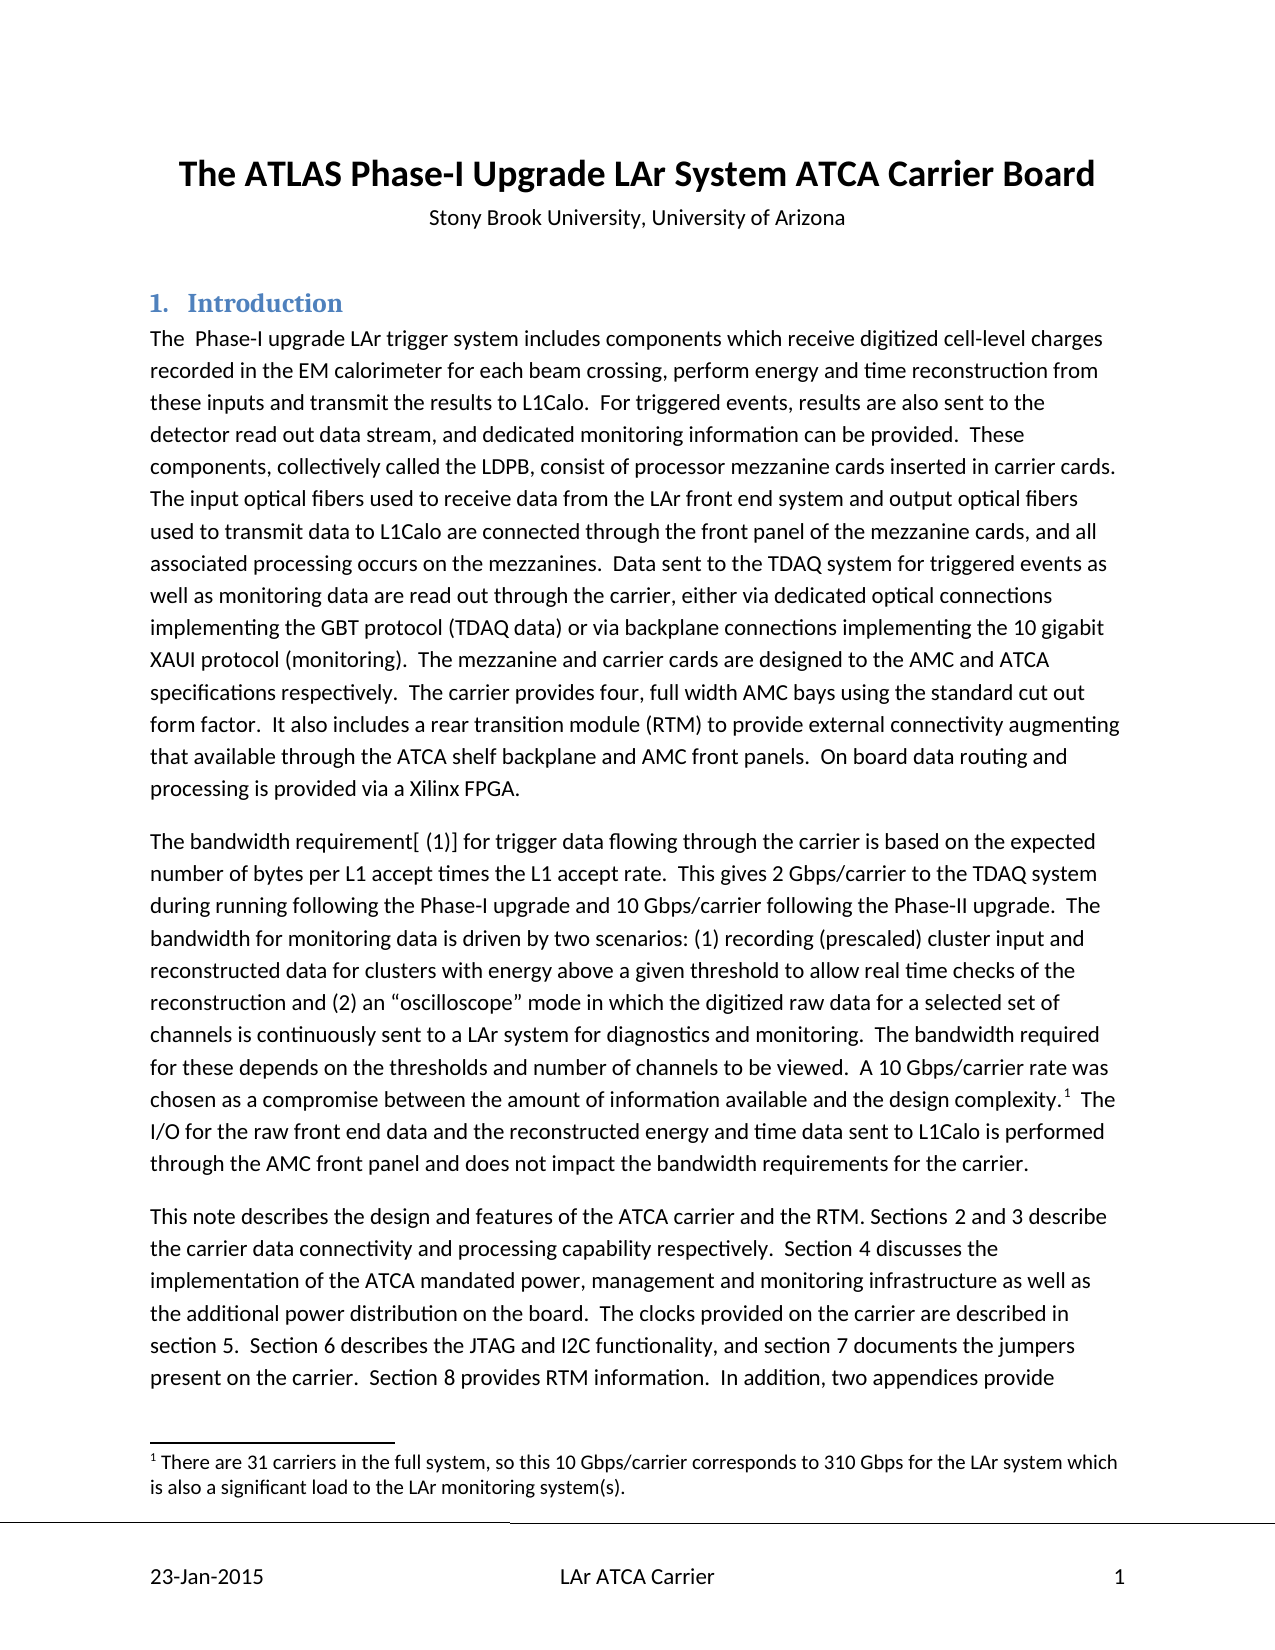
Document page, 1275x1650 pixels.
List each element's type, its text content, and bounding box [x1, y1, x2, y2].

text Stony Brook University, University of Arizona [150, 203, 1125, 231]
text The bandwidth requirement[] for trigger data flowing through the carrier is based on the expected number of bytes per L1 accept times the L1 accept rate. This gives 2 Gbps/carrier to the TDAQ system during running following the Phase-I upgrade and 10 Gbps/carrier following the Phase-II upgrade. The bandwidth for monitoring data is driven by two scenarios: (1) recording (prescaled) cluster input and reconstructed data for clusters with energy above a given threshold to allow real time checks of the reconstruction and (2) an “oscilloscope” mode in which the digitized raw data for a selected set of channels is continuously sent to a LAr system for diagnostics and monitoring. The bandwidth required for these depends on the thresholds and number of channels to be viewed. A 10 Gbps/carrier rate was chosen as a compromise between the amount of information available and the design complexity. The I/O for the raw front end data and the reconstructed energy and time data sent to L1Calo is performed through the AMC front panel and does not impact the bandwidth requirements for the carrier. [150, 827, 1125, 1177]
text The ATLAS Phase-I Upgrade LAr System ATCA Carrier Board [150, 150, 1125, 196]
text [150, 1202, 1125, 1391]
text The Phase-I upgrade LAr trigger system includes components which receive digitized cell-level charges recorded in the EM calorimeter for each beam crossing, perform energy and time reconstruction from these inputs and transmit the results to L1Calo. For triggered events, results are also sent to the detector read out data stream, and dedicated monitoring information can be provided. These components, collectively called the LDPB, consist of processor mezzanine cards inserted in carrier cards. The input optical fibers used to receive data from the LAr front end system and output optical fibers used to transmit data to L1Calo are connected through the front panel of the mezzanine cards, and all associated processing occurs on the mezzanines. Data sent to the TDAQ system for triggered events as well as monitoring data are read out through the carrier, either via dedicated optical connections implementing the GBT protocol (TDAQ data) or via backplane connections implementing the 10 gigabit XAUI protocol (monitoring). The mezzanine and carrier cards are designed to the AMC and ATCA specifications respectively. The carrier provides four, full width AMC bays using the standard cut out form factor. It also includes a rear transition module (RTM) to provide external connectivity augmenting that available through the ATCA shelf backplane and AMC front panels. On board data routing and processing is provided via a Xilinx FPGA. [150, 324, 1125, 802]
subtitle Introduction [150, 288, 1125, 319]
